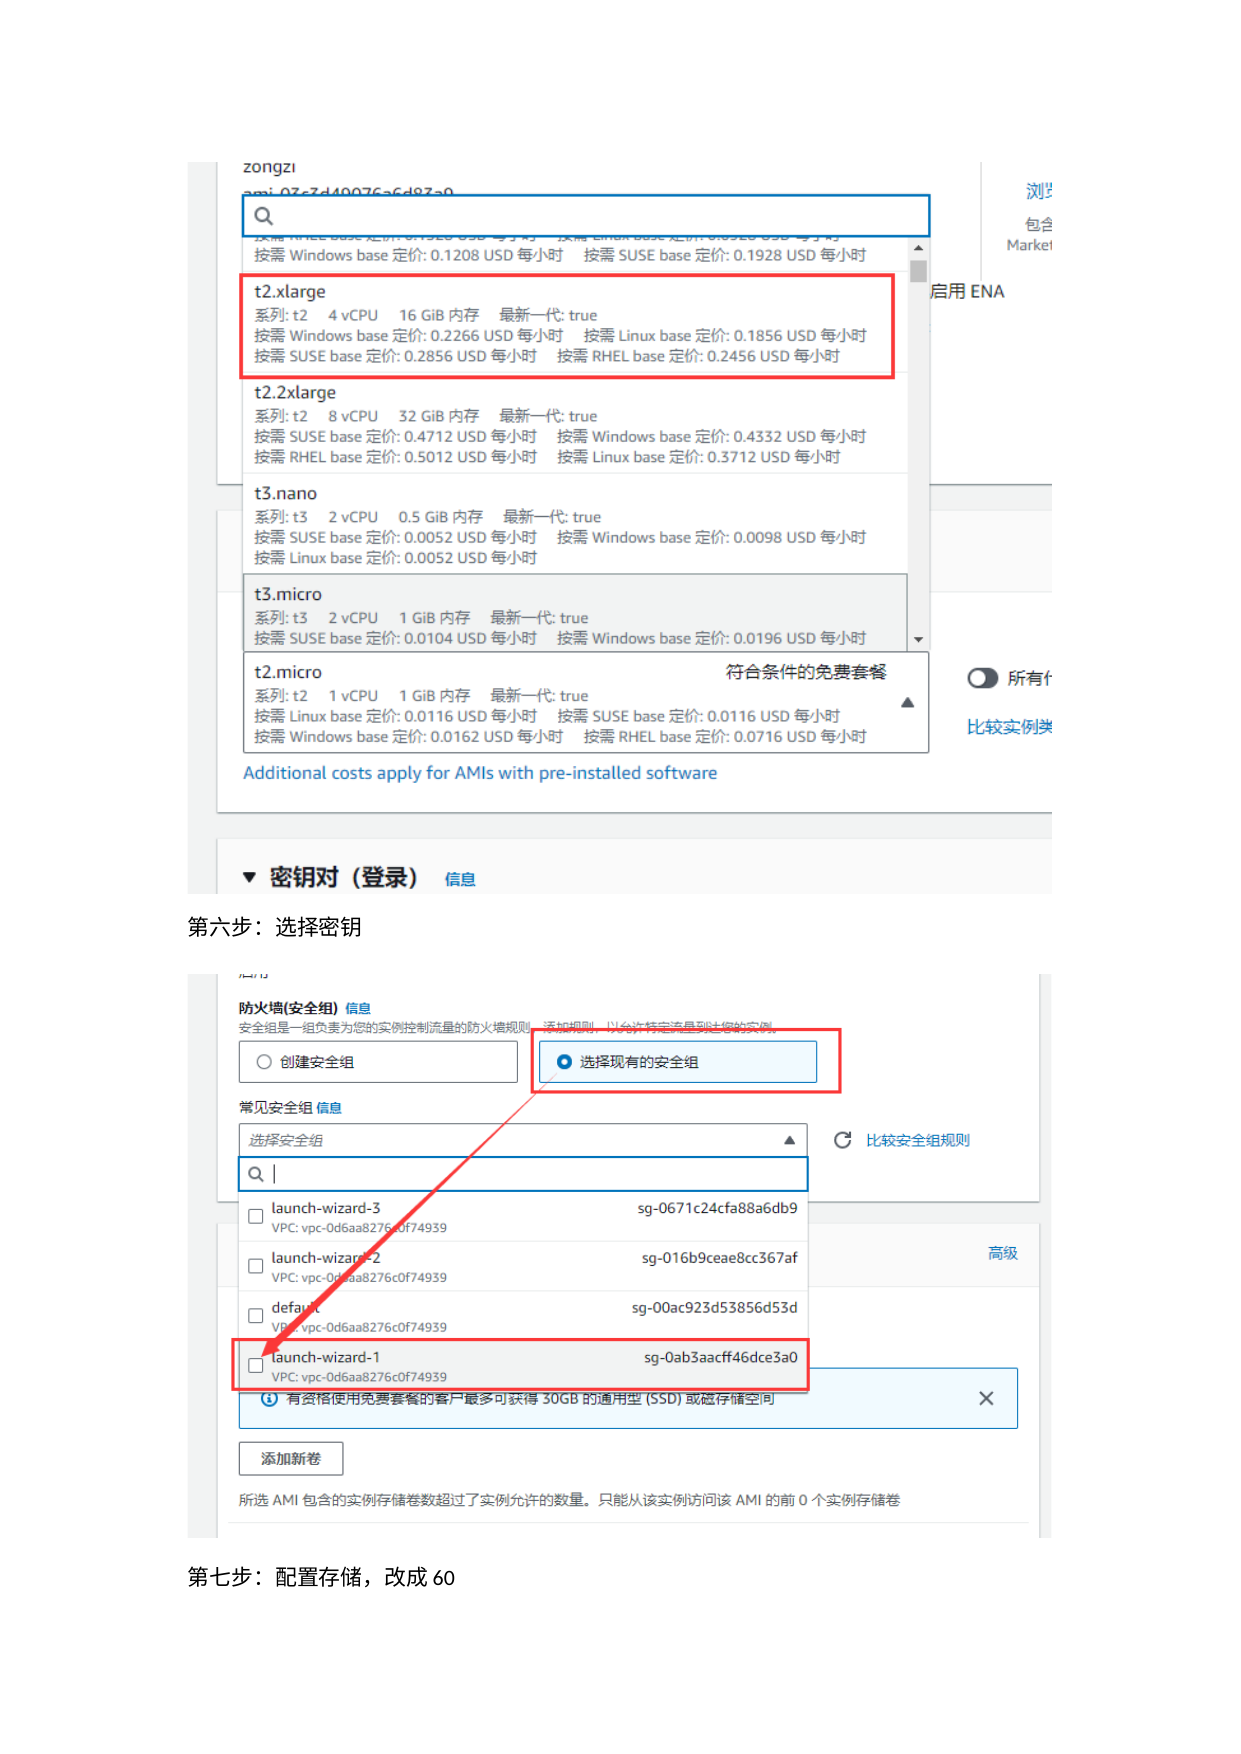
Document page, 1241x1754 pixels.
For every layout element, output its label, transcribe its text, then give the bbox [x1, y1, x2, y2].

picture [187, 162, 1052, 894]
text 第七步：配置存储，改成60 [187, 1559, 1053, 1592]
text 第六步：选择密钥 [187, 909, 1053, 942]
picture [187, 974, 1052, 1538]
